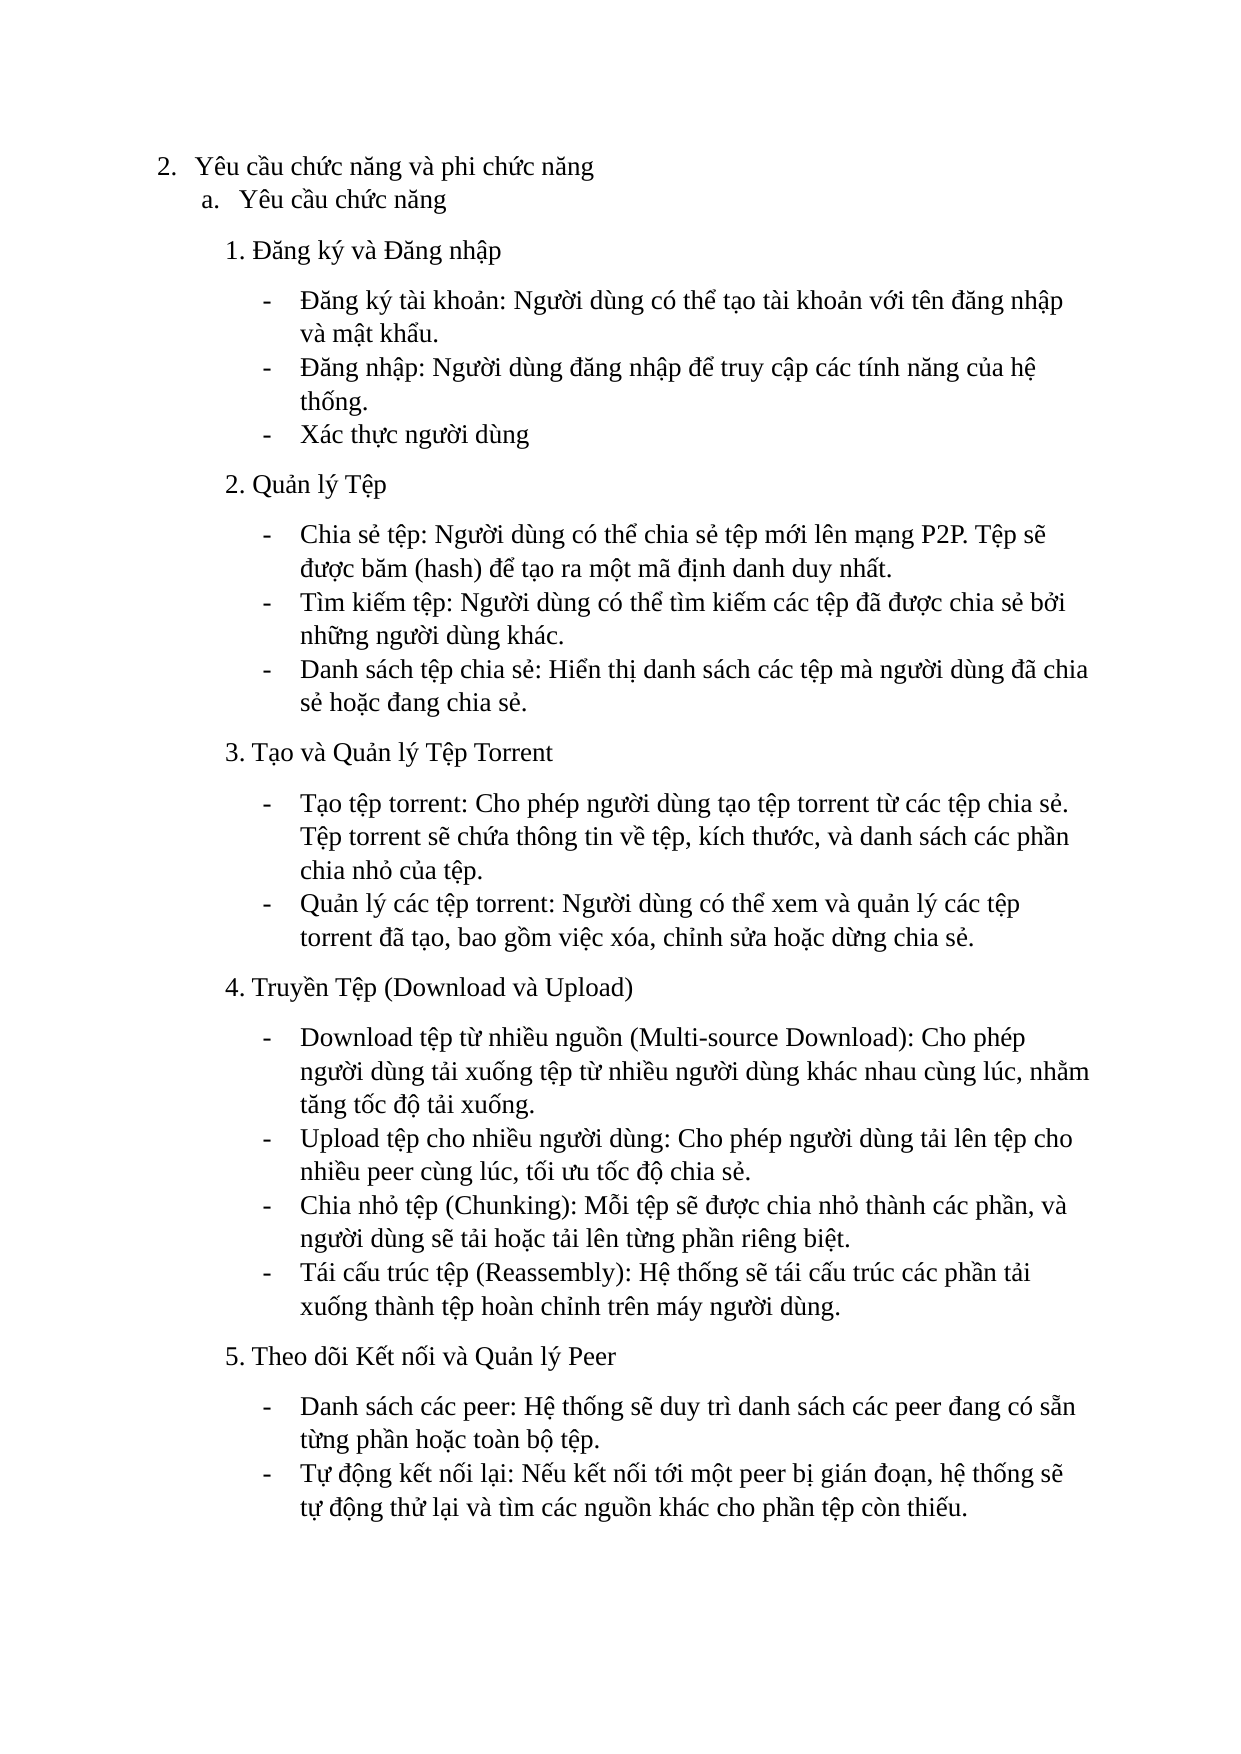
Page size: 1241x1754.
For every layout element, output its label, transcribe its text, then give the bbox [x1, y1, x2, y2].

list Chia sẻ tệp: Người dùng có thể chia sẻ tệp mới lên mạng P2P. Tệp sẽ được băm (hash) để tạo ra một mã định danh duy nhất. [262, 518, 1090, 583]
list Tạo tệp torrent: Cho phép người dùng tạo tệp torrent từ các tệp chia sẻ. Tệp torrent sẽ chứa thông tin về tệp, kích thước, và danh sách các phần chia nhỏ của tệp. [262, 787, 1090, 885]
list Đăng ký tài khoản: Người dùng có thể tạo tài khoản với tên đăng nhập và mật khẩu. [262, 284, 1090, 349]
list Xác thực người dùng [262, 418, 1090, 449]
list Tìm kiếm tệp: Người dùng có thể tìm kiếm các tệp đã được chia sẻ bởi những người dùng khác. [262, 586, 1090, 650]
text 3. Tạo và Quản lý Tệp Torrent [225, 736, 1090, 768]
text 4. Truyền Tệp (Download và Upload) [225, 971, 1090, 1002]
list Yêu cầu chức năng [201, 183, 1090, 215]
text 2. Quản lý Tệp [225, 468, 1090, 499]
list Tái cấu trúc tệp (Reassembly): Hệ thống sẽ tái cấu trúc các phần tải xuống thành tệp hoàn chỉnh trên máy người dùng. [262, 1256, 1090, 1321]
list Yêu cầu chức năng và phi chức năng [157, 150, 1090, 181]
list Upload tệp cho nhiều người dùng: Cho phép người dùng tải lên tệp cho nhiều peer cùng lúc, tối ưu tốc độ chia sẻ. [262, 1122, 1090, 1187]
list Download tệp từ nhiều nguồn (Multi-source Download): Cho phép người dùng tải xuống tệp từ nhiều người dùng khác nhau cùng lúc, nhằm tăng tốc độ tải xuống. [262, 1021, 1090, 1119]
list Danh sách các peer: Hệ thống sẽ duy trì danh sách các peer đang có sẵn từng phần hoặc toàn bộ tệp. [262, 1390, 1090, 1455]
list Đăng nhập: Người dùng đăng nhập để truy cập các tính năng của hệ thống. [262, 351, 1090, 416]
text 1. Đăng ký và Đăng nhập [225, 234, 1090, 265]
list Chia nhỏ tệp (Chunking): Mỗi tệp sẽ được chia nhỏ thành các phần, và người dùng sẽ tải hoặc tải lên từng phần riêng biệt. [262, 1189, 1090, 1254]
list Tự động kết nối lại: Nếu kết nối tới một peer bị gián đoạn, hệ thống sẽ tự động thử lại và tìm các nguồn khác cho phần tệp còn thiếu. [262, 1457, 1090, 1522]
list Quản lý các tệp torrent: Người dùng có thể xem và quản lý các tệp torrent đã tạo, bao gồm việc xóa, chỉnh sửa hoặc dừng chia sẻ. [262, 887, 1090, 952]
text 5. Theo dõi Kết nối và Quản lý Peer [225, 1340, 1090, 1371]
list Danh sách tệp chia sẻ: Hiển thị danh sách các tệp mà người dùng đã chia sẻ hoặc đang chia sẻ. [262, 653, 1090, 717]
